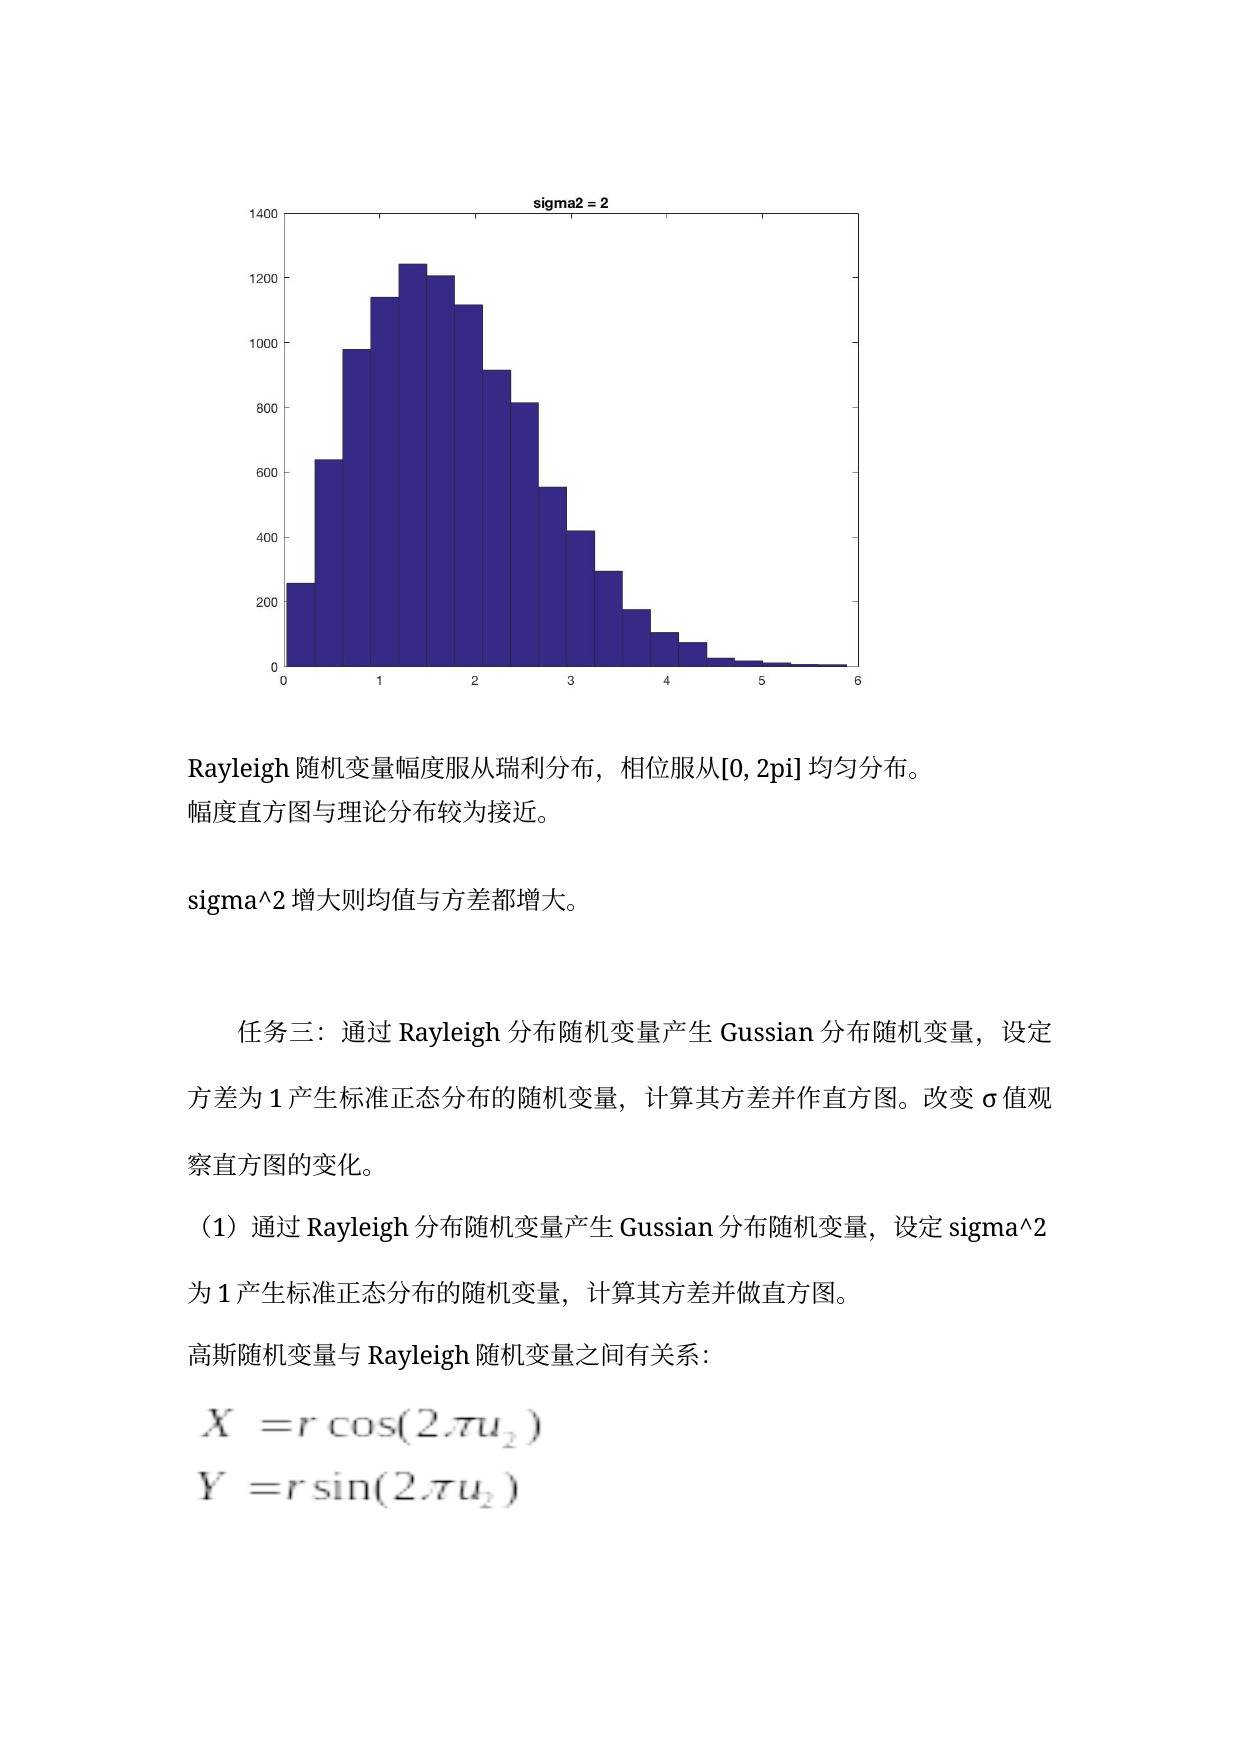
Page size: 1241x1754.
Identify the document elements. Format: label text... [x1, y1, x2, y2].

text 幅度直方图与理论分布较为接近。 [187, 789, 1053, 833]
list 通过Rayleigh分布随机变量产生Gussian分布随机变量，设定sigma^2为1产生标准正态分布的随机变量，计算其方差并做直方图。 [187, 1203, 1053, 1313]
text 高斯随机变量与Rayleigh随机变量之间有关系： [187, 1331, 1053, 1375]
text 任务三：通过Rayleigh分布随机变量产生Gussian分布随机变量，设定方差为1产生标准正态分布的随机变量，计算其方差并作直方图。改变σ值观察直方图的变化。 [187, 1009, 1053, 1185]
text sigma^2增大则均值与方差都增大。 [187, 877, 1053, 921]
text Rayleigh随机变量幅度服从瑞利分布，相位服从[0, 2pi] 均匀分布。 [187, 745, 1053, 789]
picture [187, 172, 928, 727]
